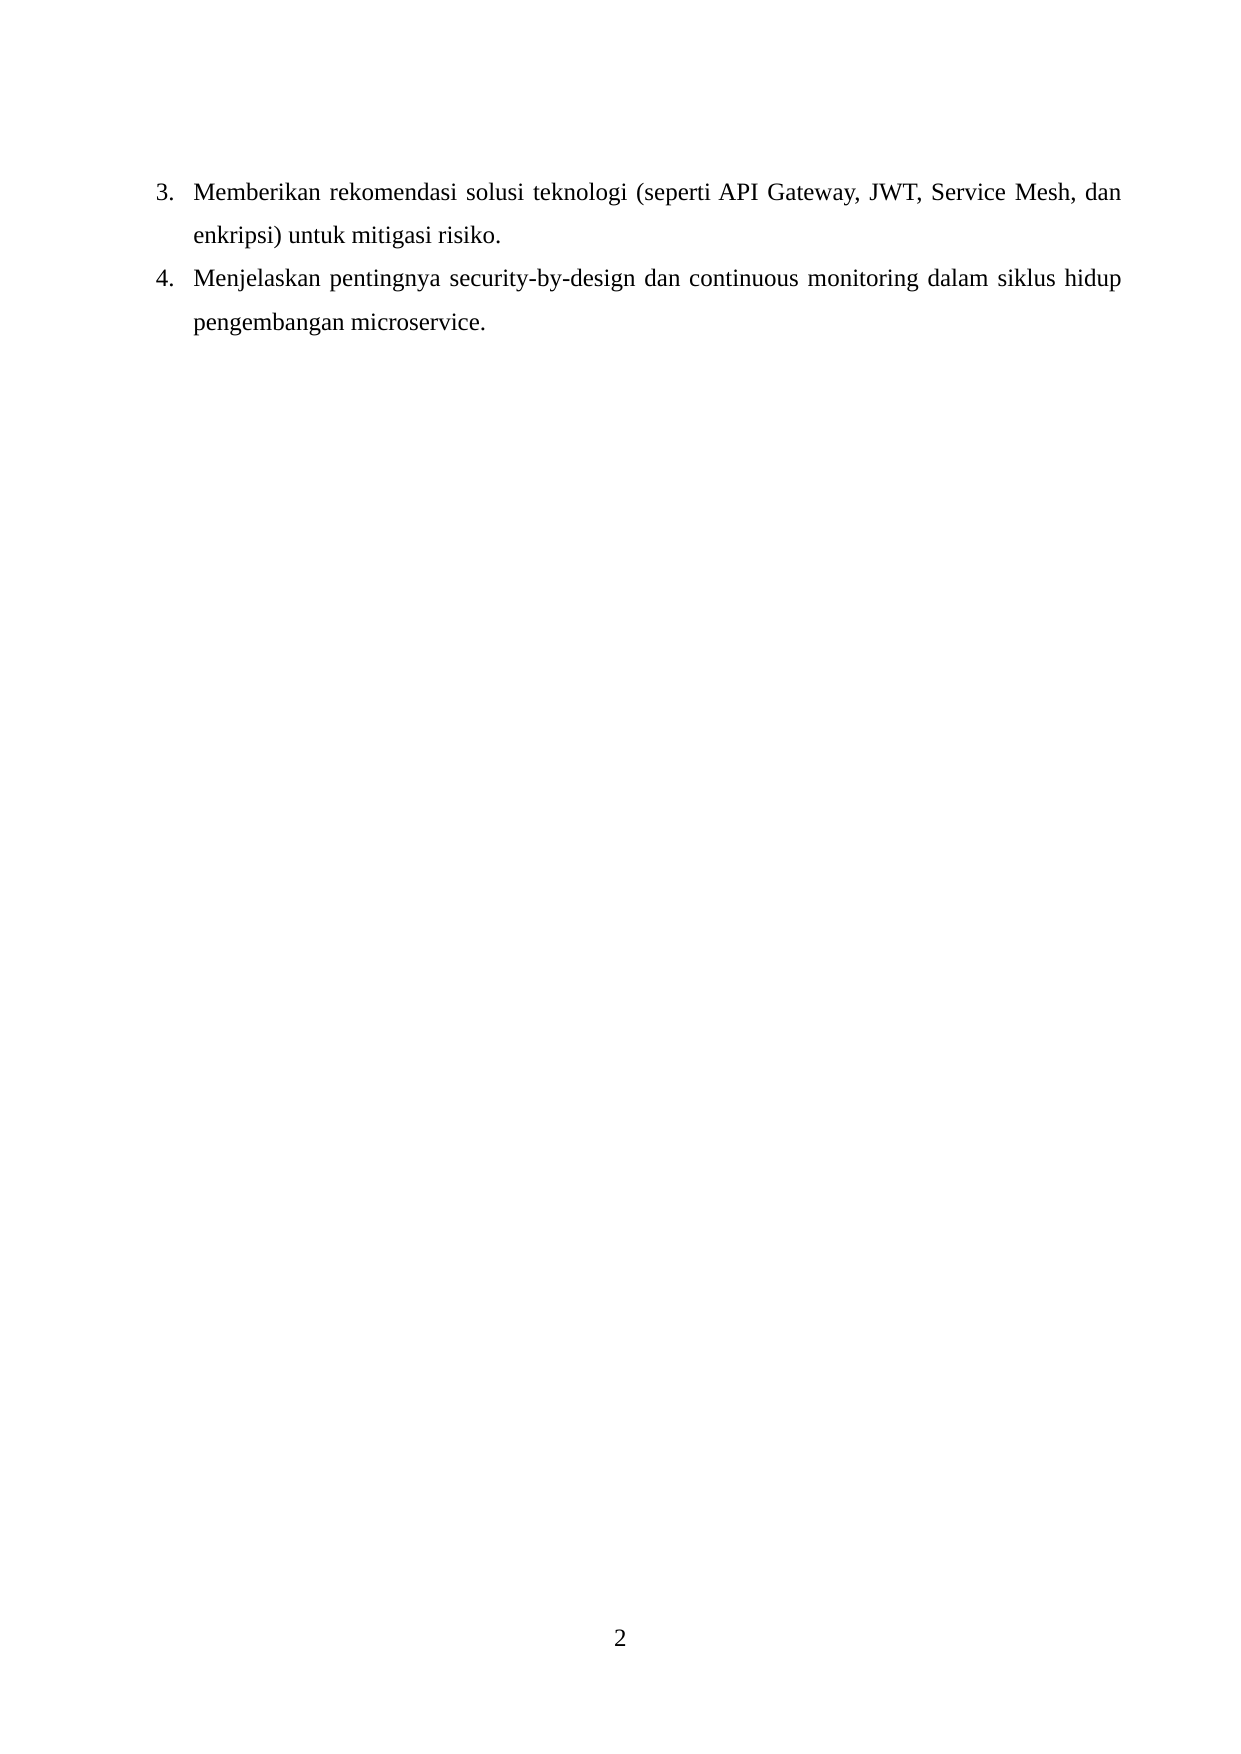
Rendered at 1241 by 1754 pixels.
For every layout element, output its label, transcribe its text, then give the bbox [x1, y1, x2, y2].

list Menjelaskan pentingnya security-by-design dan continuous monitoring dalam siklus hidup pengembangan microservice. [156, 263, 1122, 335]
list Memberikan rekomendasi solusi teknologi (seperti API Gateway, JWT, Service Mesh, dan enkripsi) untuk mitigasi risiko. [156, 177, 1122, 249]
